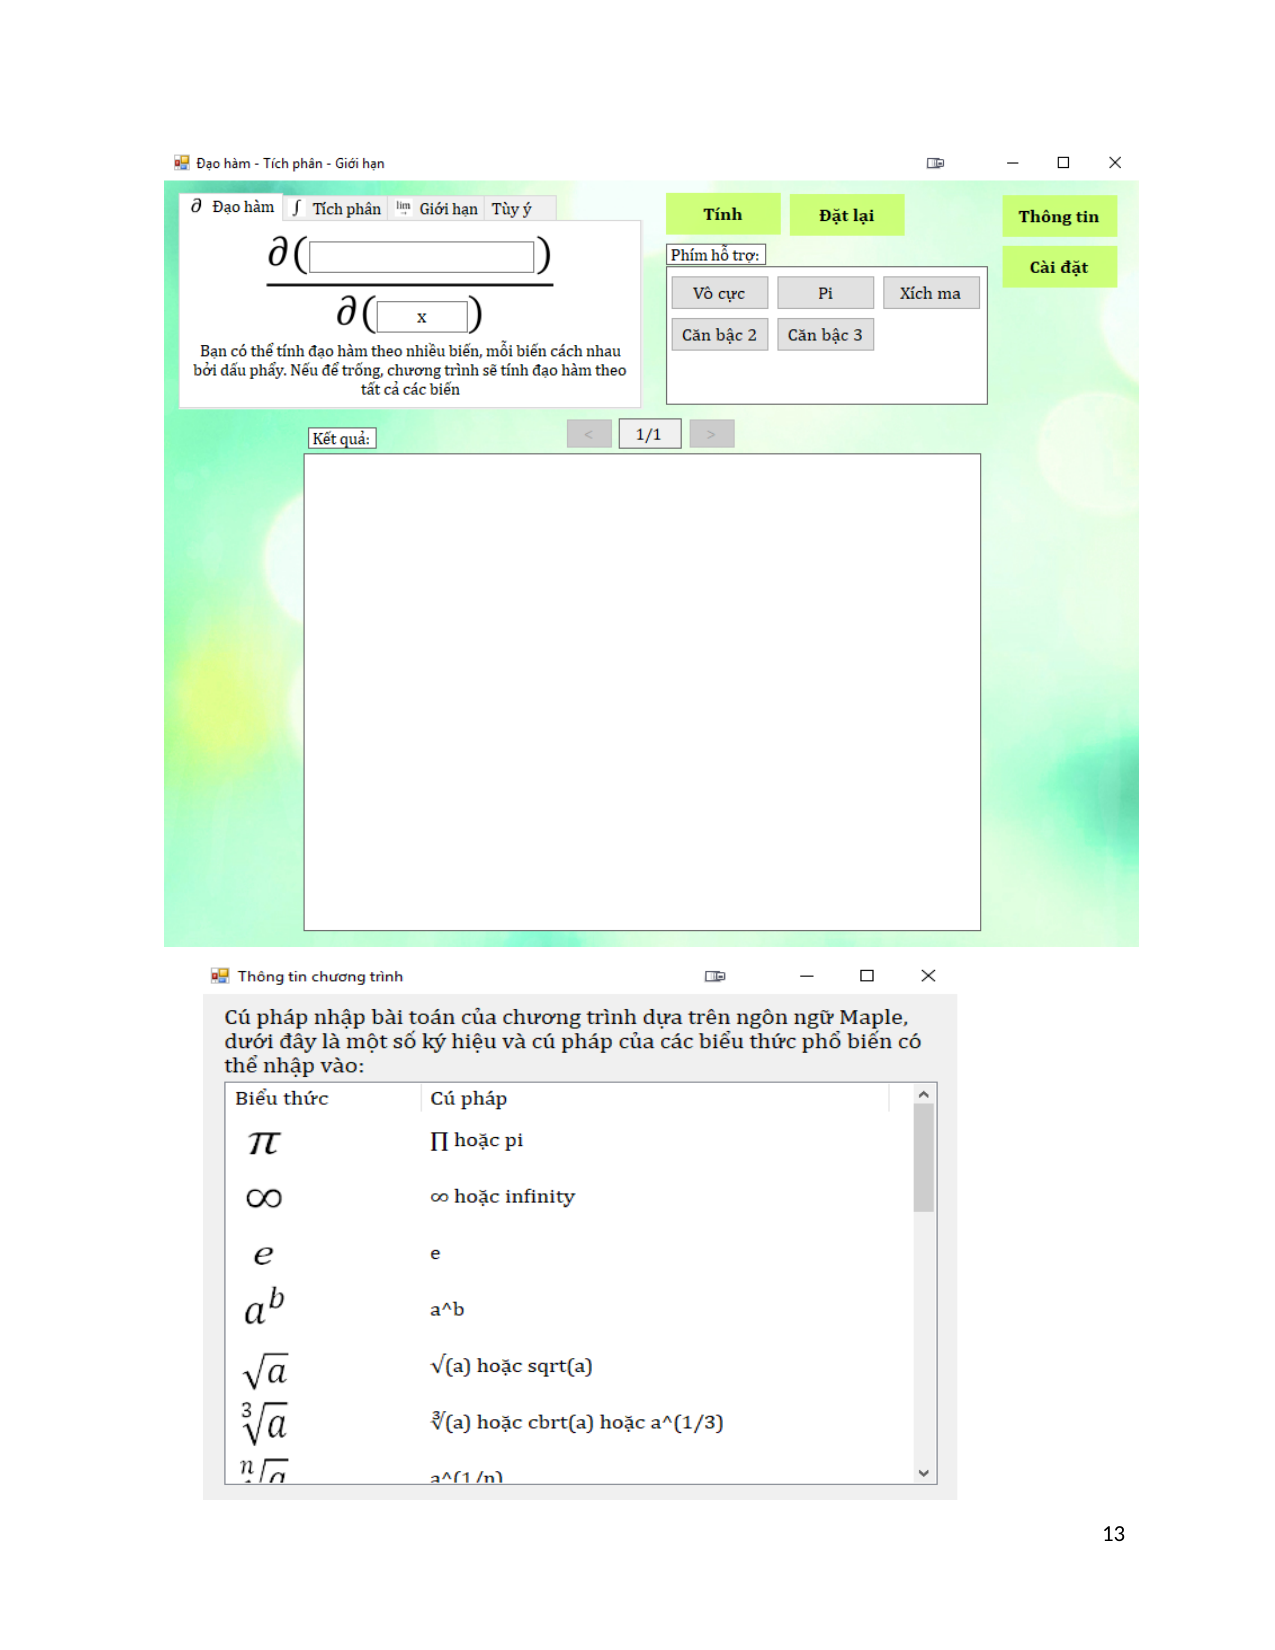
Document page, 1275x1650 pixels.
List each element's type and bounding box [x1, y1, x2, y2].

picture [164, 150, 1139, 947]
picture [203, 963, 958, 1500]
